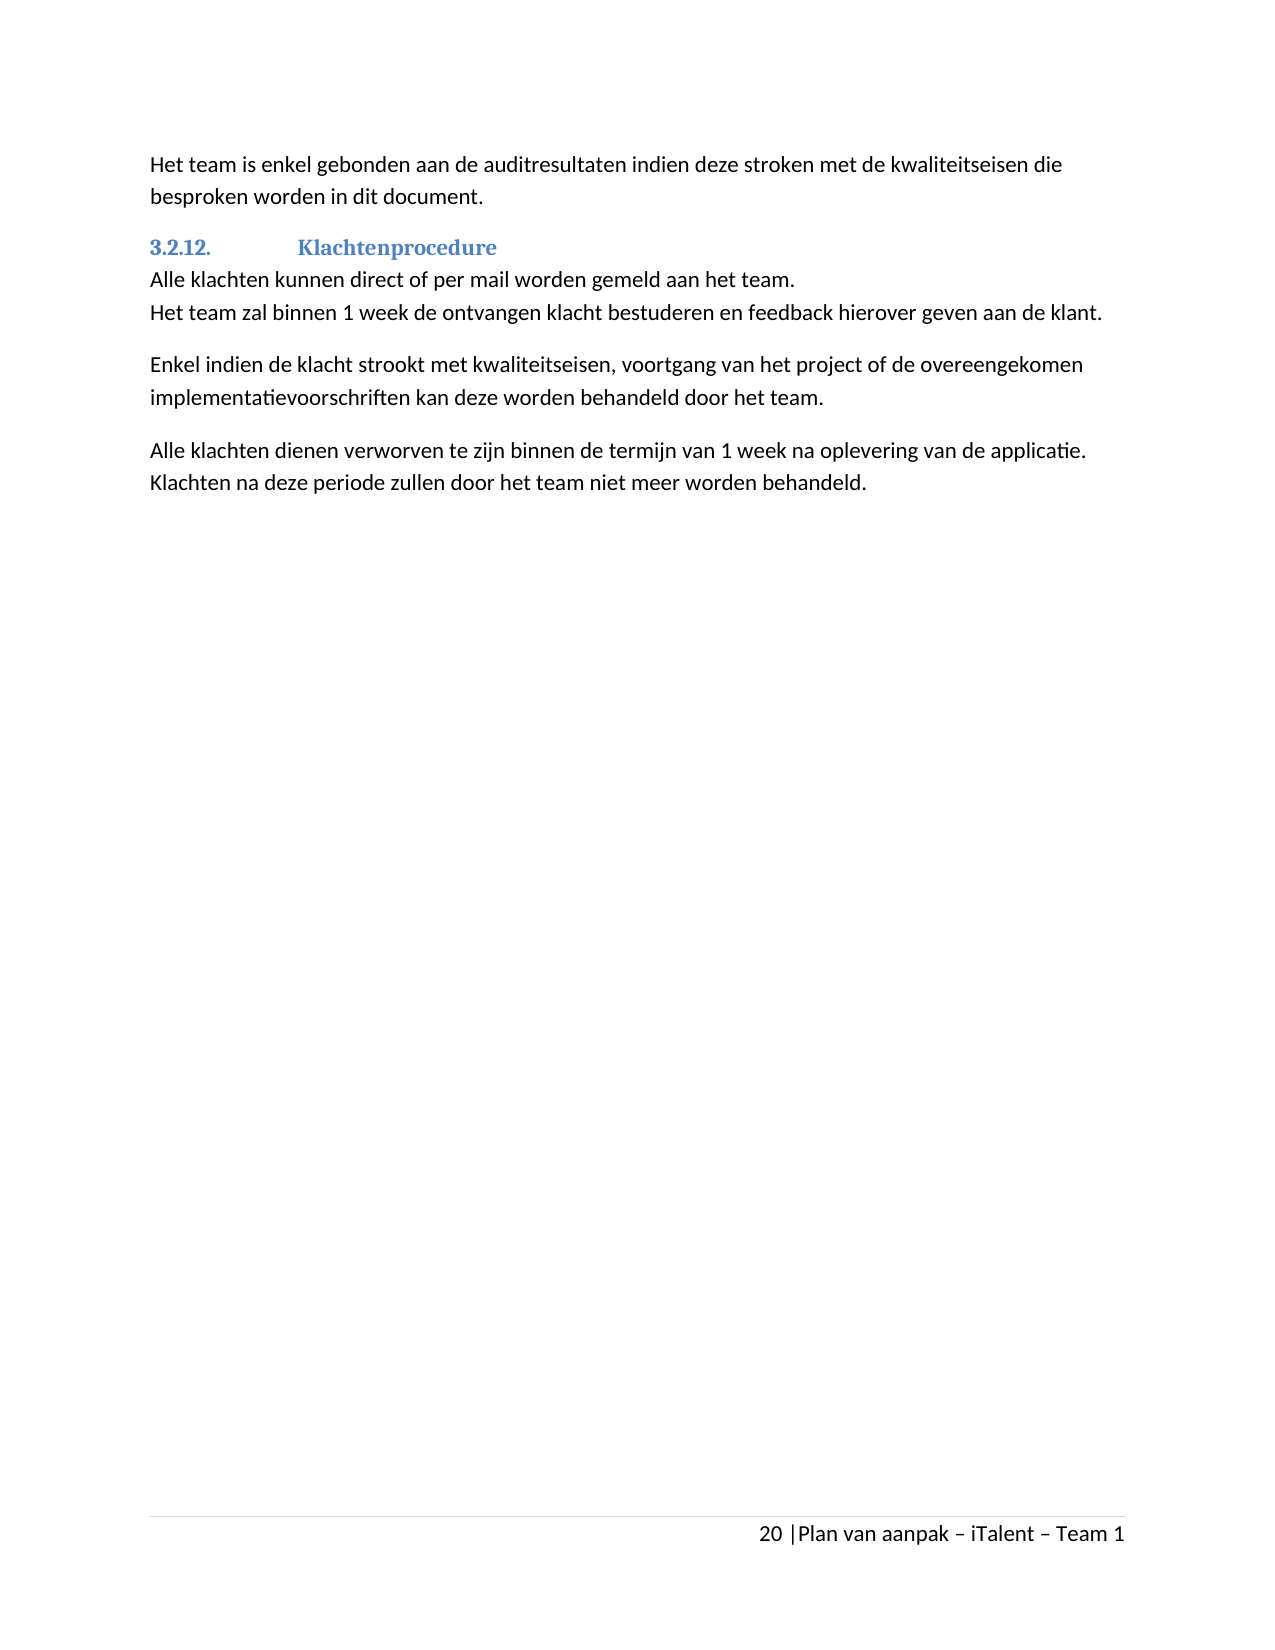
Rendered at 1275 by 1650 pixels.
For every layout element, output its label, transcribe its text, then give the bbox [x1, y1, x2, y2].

text Het team is enkel gebonden aan de auditresultaten indien deze stroken met de kwaliteitseisen die besproken worden in dit document. [150, 150, 1125, 210]
text Enkel indien de klacht strookt met kwaliteitseisen, voortgang van het project of de overeengekomen implementatievoorschriften kan deze worden behandeld door het team. [150, 351, 1125, 411]
text Alle klachten dienen verworven te zijn binnen de termijn van 1 week na oplevering van de applicatie. Klachten na deze periode zullen door het team niet meer worden behandeld. [150, 436, 1125, 496]
text Alle klachten kunnen direct of per mail worden gemeld aan het team. Het team zal binnen 1 week de ontvangen klacht bestuderen en feedback hierover geven aan de klant. [150, 265, 1125, 326]
subtitle Klachtenprocedure [150, 235, 1125, 262]
